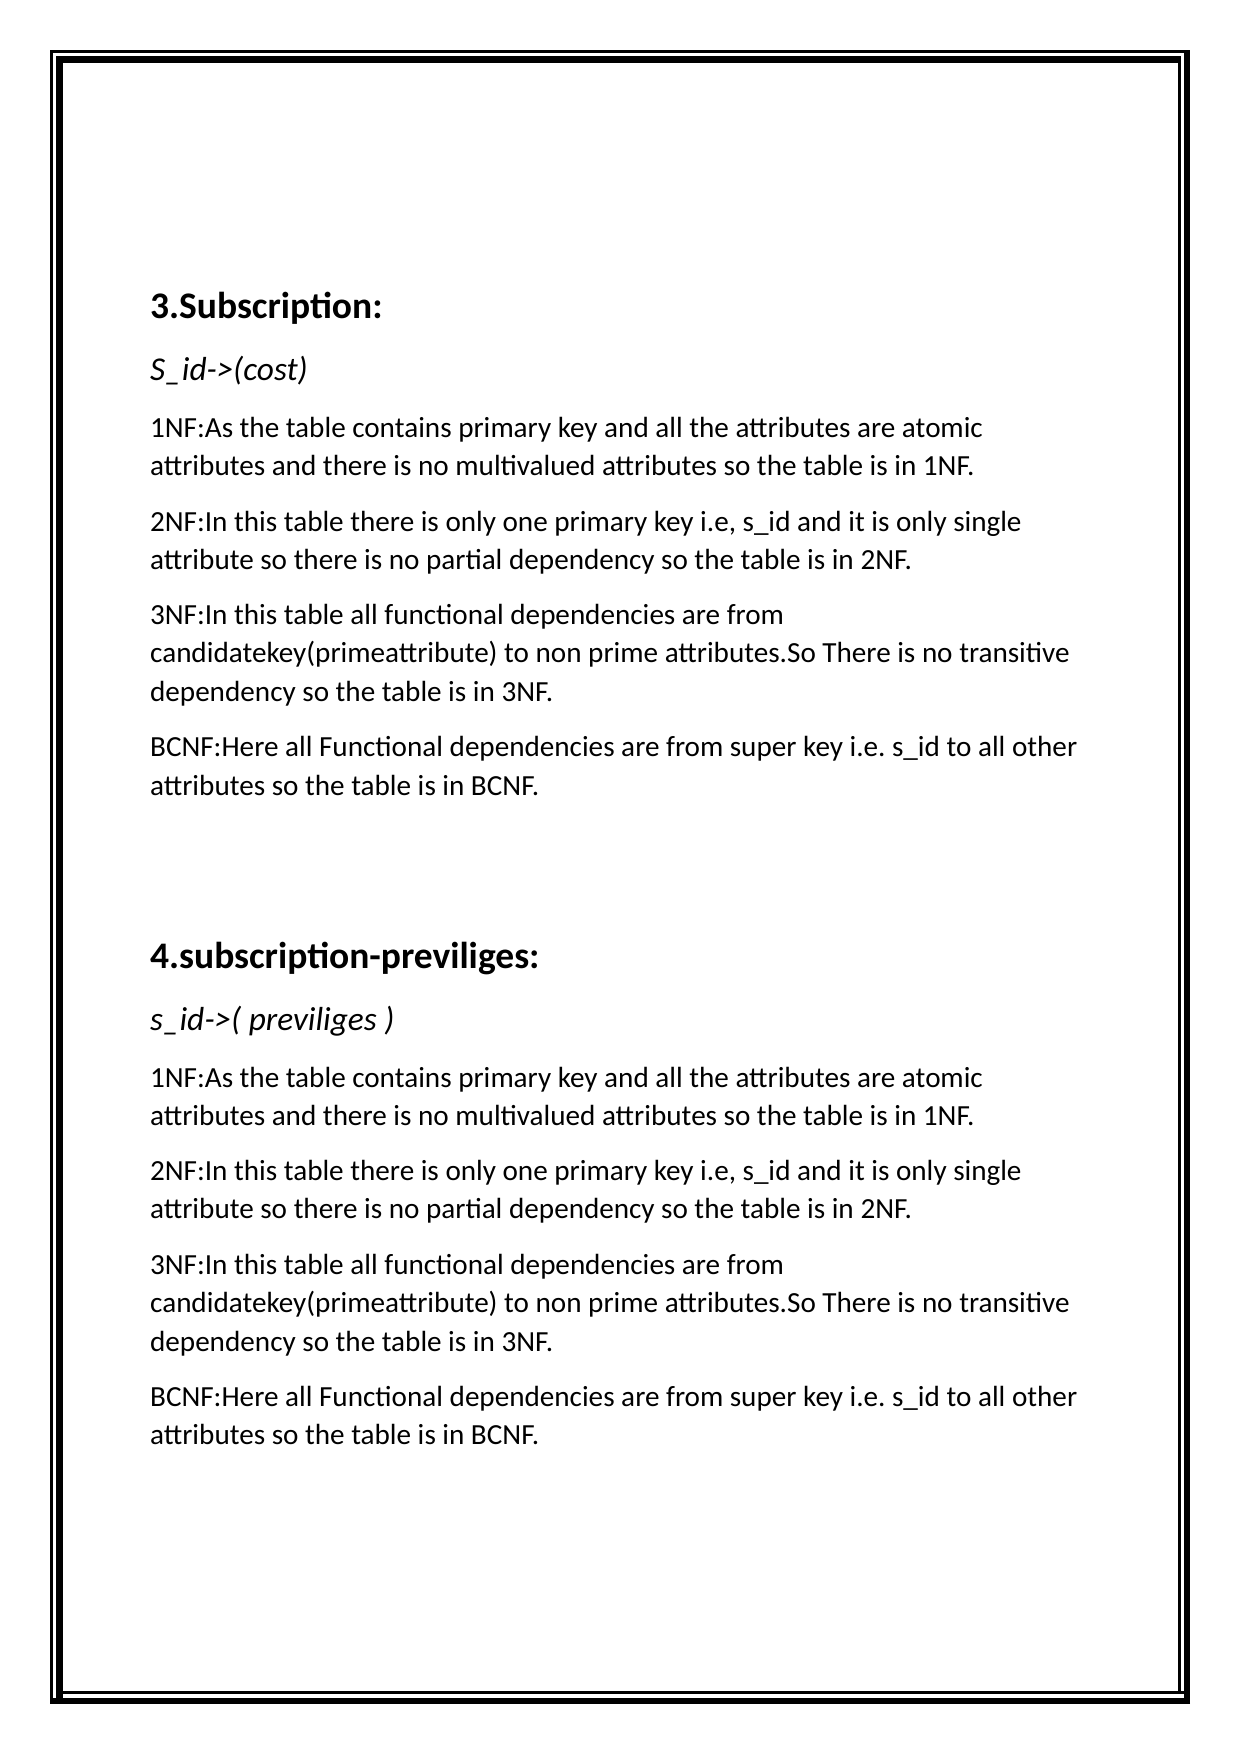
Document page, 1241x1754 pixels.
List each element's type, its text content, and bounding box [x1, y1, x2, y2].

text S_id->(cost) [150, 348, 1090, 389]
text 1NF:As the table contains primary key and all the attributes are atomic attributes and there is no multivalued attributes so the table is in 1NF. [150, 1059, 1090, 1133]
text 4.subscription-previliges: [150, 932, 1090, 978]
text 1NF:As the table contains primary key and all the attributes are atomic attributes and there is no multivalued attributes so the table is in 1NF. [150, 409, 1090, 483]
text 3.Subscription: [150, 282, 1090, 328]
text BCNF:Here all Functional dependencies are from super key i.e. s_id to all other attributes so the table is in BCNF. [150, 728, 1090, 802]
text BCNF:Here all Functional dependencies are from super key i.e. s_id to all other attributes so the table is in BCNF. [150, 1378, 1090, 1452]
text 2NF:In this table there is only one primary key i.e, s_id and it is only single attribute so there is no partial dependency so the table is in 2NF. [150, 1152, 1090, 1226]
text s_id->( previliges ) [150, 998, 1090, 1039]
text 2NF:In this table there is only one primary key i.e, s_id and it is only single attribute so there is no partial dependency so the table is in 2NF. [150, 503, 1090, 577]
